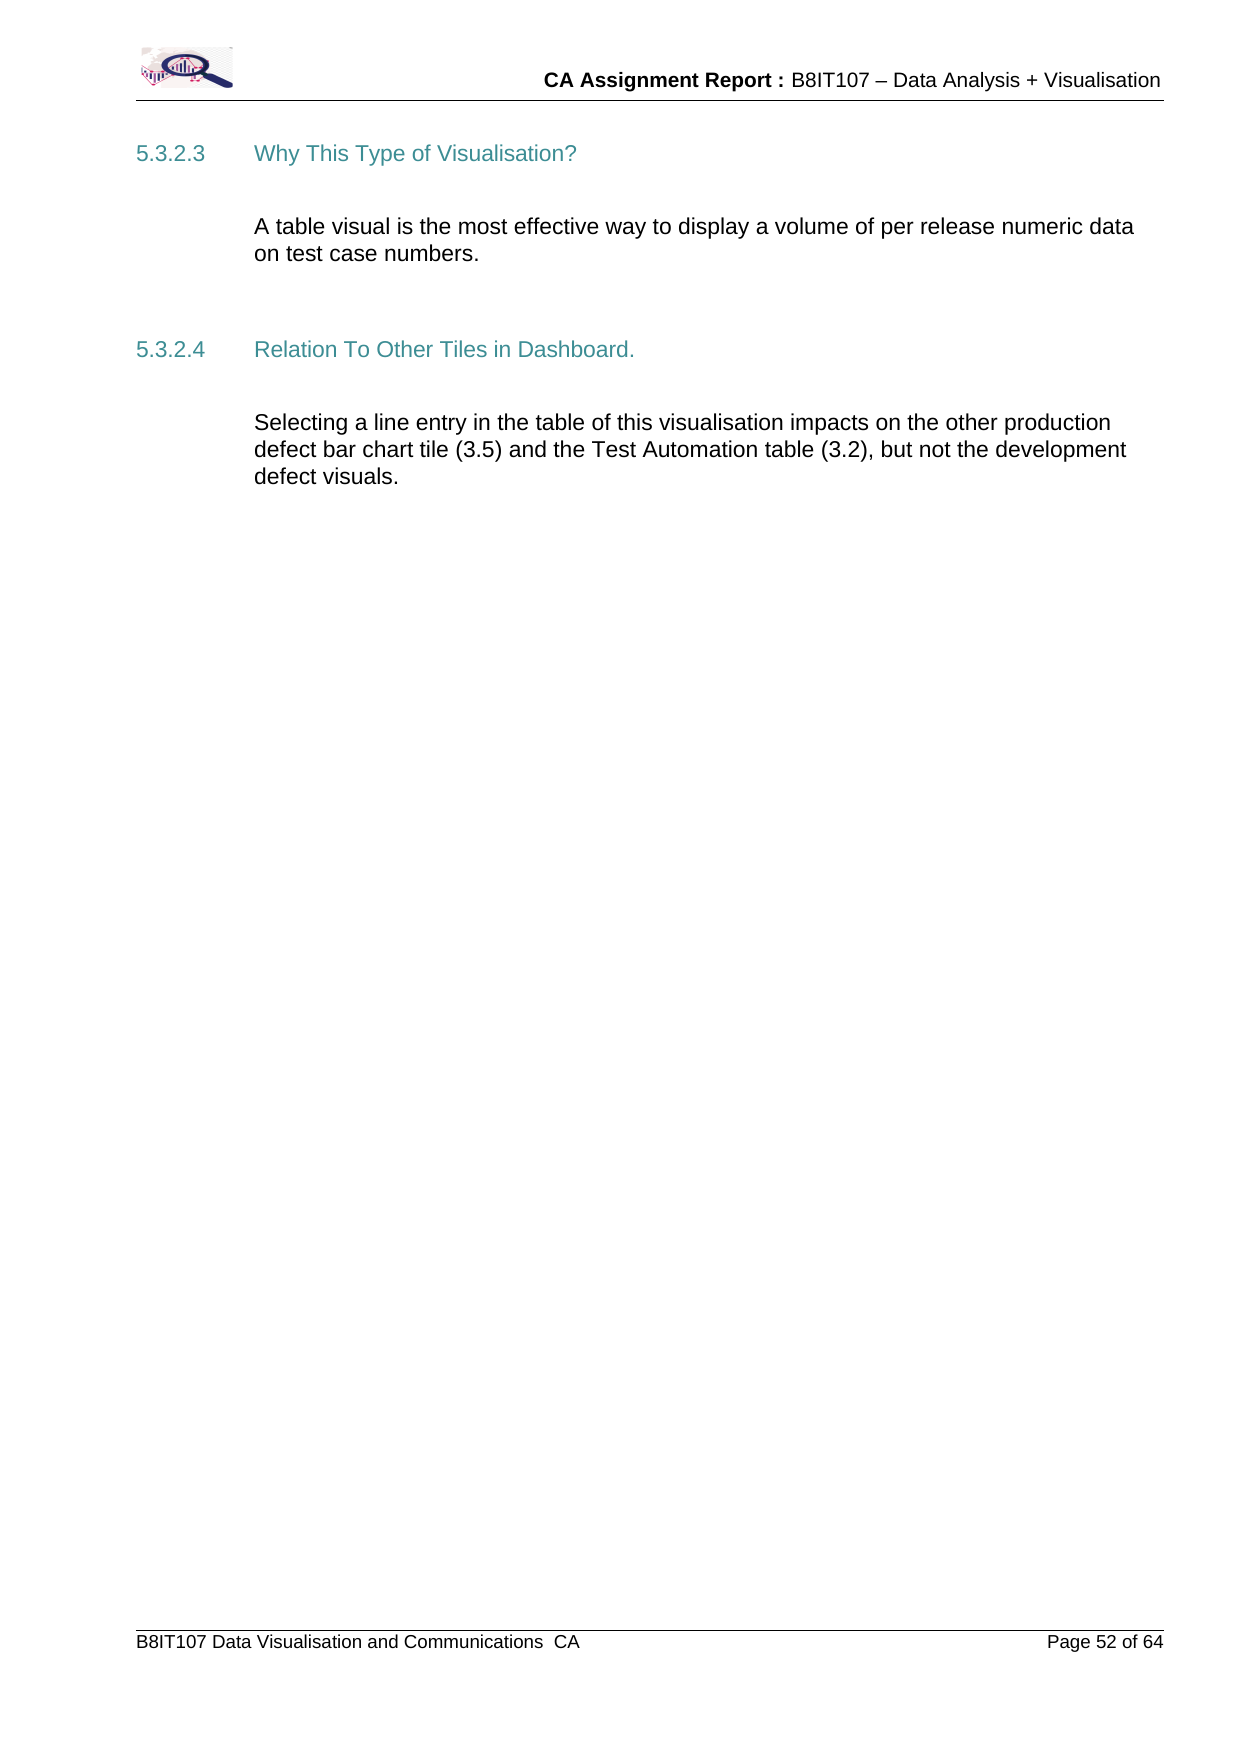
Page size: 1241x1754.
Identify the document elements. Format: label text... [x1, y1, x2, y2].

subtitle Relation To Other Tiles in Dashboard. [136, 336, 1163, 363]
picture [141, 47, 233, 88]
subtitle Why This Type of Visualisation? [136, 140, 1163, 167]
text Selecting a line entry in the table of this visualisation impacts on the other production defect bar chart tile (3.5) and the Test Automation table (3.2), but not the development defect visuals. [254, 408, 1163, 490]
text A table visual is the most effective way to display a volume of per release numeric data on test case numbers. [254, 213, 1163, 267]
